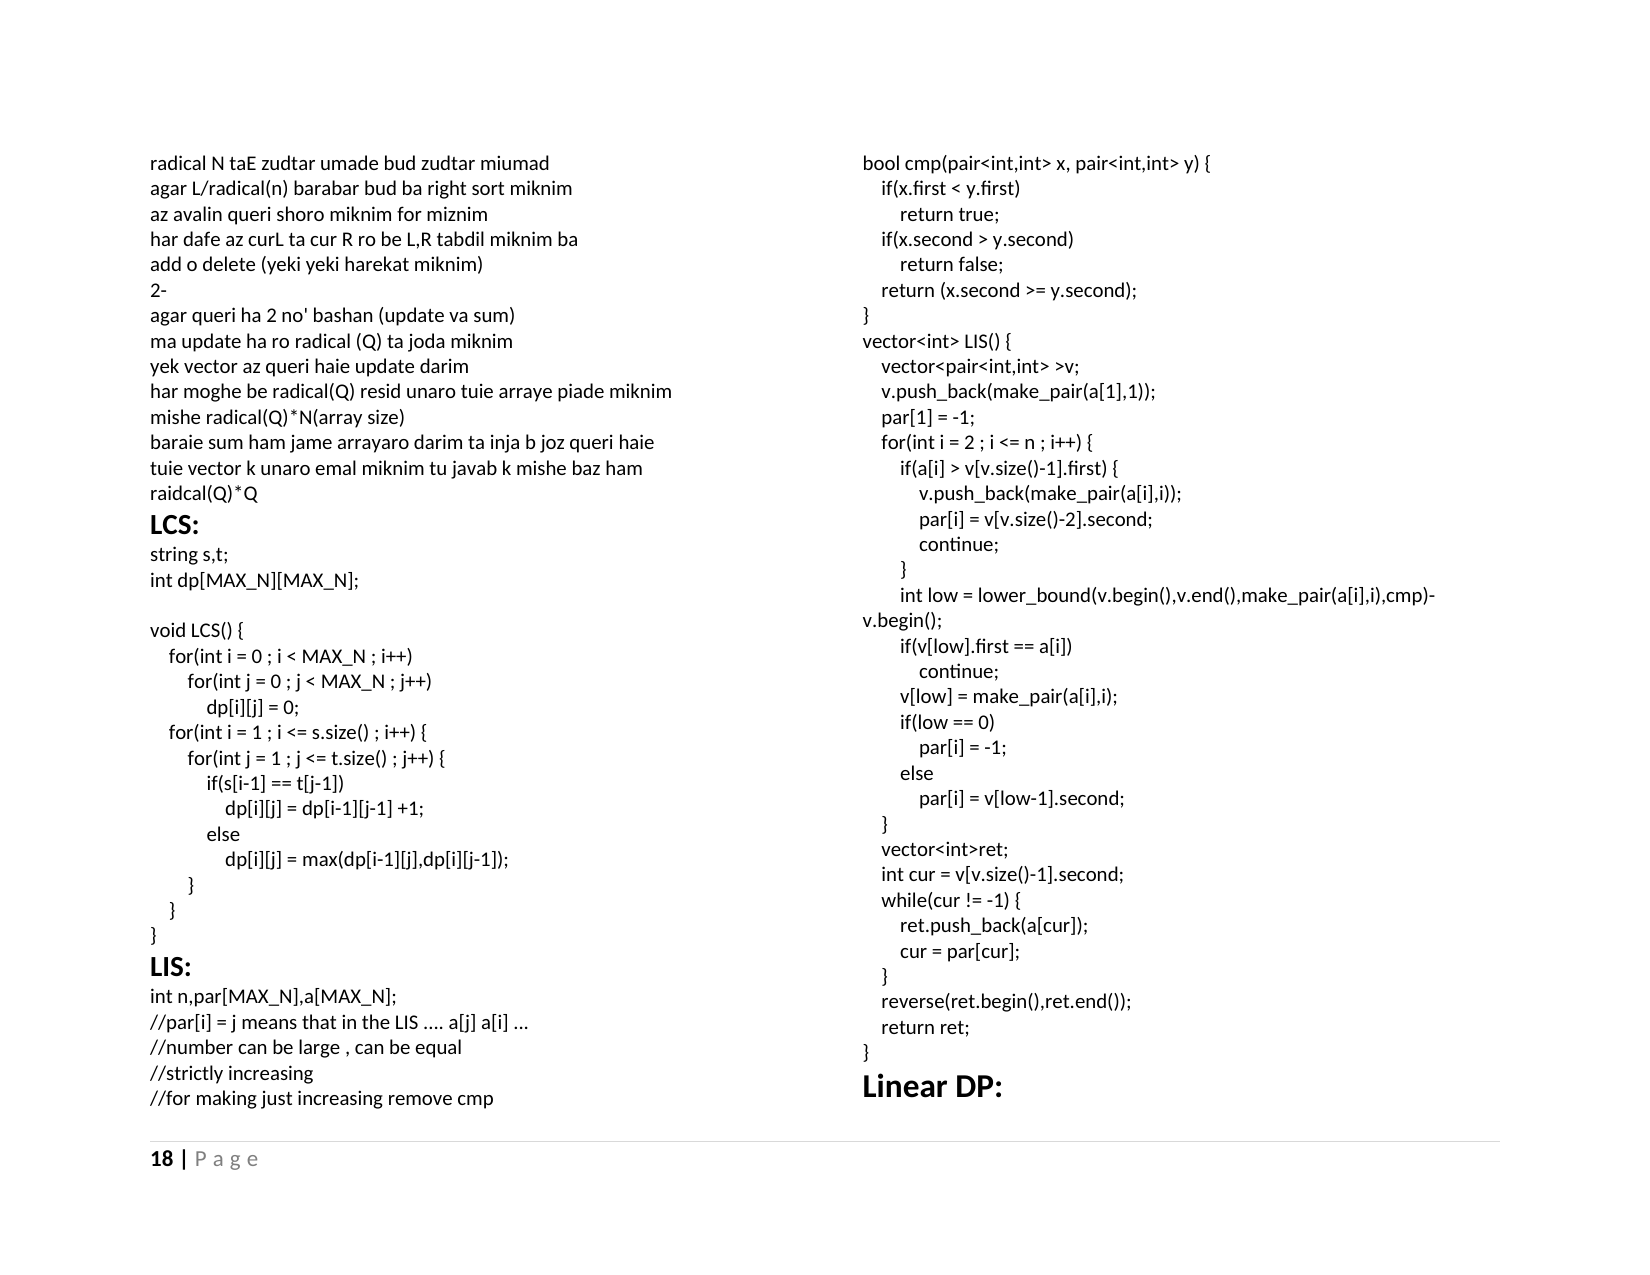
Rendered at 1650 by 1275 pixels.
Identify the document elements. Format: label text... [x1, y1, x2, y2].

text } [862, 557, 1500, 582]
text int low = lower_bound(v.begin(),v.end(),make_pair(a[i],i),cmp)-v.begin(); [862, 582, 1500, 633]
text for(int i = 1 ; i <= s.size() ; i++) { [150, 719, 787, 745]
text } [862, 811, 1500, 836]
text yek vector az queri haie update darim [150, 353, 787, 379]
text dp[i][j] = 0; [150, 694, 787, 719]
text if(a[i] > v[v.size()-1].first) { [862, 455, 1500, 480]
text vector<pair<int,int> >v; [862, 353, 1500, 379]
text add o delete (yeki yeki harekat miknim) [150, 252, 787, 277]
text } [862, 1039, 1500, 1065]
text } [150, 872, 787, 897]
text for(int j = 0 ; j < MAX_N ; j++) [150, 668, 787, 694]
text return (x.second >= y.second); [862, 277, 1500, 302]
text return ret; [862, 1014, 1500, 1039]
text //par[i] = j means that in the LIS .... a[j] a[i] ... [150, 1009, 787, 1034]
text continue; [862, 531, 1500, 557]
text if(v[low].first == a[i]) [862, 633, 1500, 658]
text string s,t; [150, 541, 787, 567]
text tuie vector k unaro emal miknim tu javab k mishe baz ham [150, 455, 787, 480]
text agar L/radical(n) barabar bud ba right sort miknim [150, 175, 787, 201]
text void LCS() { [150, 618, 787, 643]
text v.push_back(make_pair(a[1],1)); [862, 379, 1500, 404]
text par[1] = -1; [862, 404, 1500, 429]
text return true; [862, 201, 1500, 226]
text mishe radical(Q)*N(array size) [150, 404, 787, 429]
text if(low == 0) [862, 709, 1500, 734]
text else [862, 760, 1500, 785]
text LCS: [150, 506, 787, 541]
text if(x.second > y.second) [862, 226, 1500, 252]
text ret.push_back(a[cur]); [862, 912, 1500, 938]
text par[i] = -1; [862, 734, 1500, 760]
text } [862, 302, 1500, 328]
text az avalin queri shoro miknim for miznim [150, 201, 787, 226]
text har dafe az curL ta cur R ro be L,R tabdil miknim ba [150, 226, 787, 252]
text vector<int>ret; [862, 836, 1500, 862]
text par[i] = v[v.size()-2].second; [862, 506, 1500, 531]
text int cur = v[v.size()-1].second; [862, 862, 1500, 887]
text v.push_back(make_pair(a[i],i)); [862, 480, 1500, 506]
text vector<int> LIS() { [862, 328, 1500, 353]
text raidcal(Q)*Q [150, 480, 787, 506]
text par[i] = v[low-1].second; [862, 785, 1500, 811]
text for(int i = 0 ; i < MAX_N ; i++) [150, 643, 787, 668]
text return false; [862, 252, 1500, 277]
text for(int i = 2 ; i <= n ; i++) { [862, 429, 1500, 455]
text baraie sum ham jame arrayaro darim ta inja b joz queri haie [150, 429, 787, 455]
text } [862, 963, 1500, 989]
text har moghe be radical(Q) resid unaro tuie arraye piade miknim [150, 379, 787, 404]
text //strictly increasing [150, 1060, 787, 1085]
text reverse(ret.begin(),ret.end()); [862, 989, 1500, 1014]
text radical N taE zudtar umade bud zudtar miumad [150, 150, 787, 175]
text while(cur != -1) { [862, 887, 1500, 912]
text for(int j = 1 ; j <= t.size() ; j++) { [150, 745, 787, 770]
text int dp[MAX_N][MAX_N]; [150, 567, 787, 592]
text int n,par[MAX_N],a[MAX_N]; [150, 984, 787, 1009]
text dp[i][j] = max(dp[i-1][j],dp[i][j-1]); [150, 846, 787, 872]
text //number can be large , can be equal [150, 1034, 787, 1060]
text if(x.first < y.first) [862, 175, 1500, 201]
text //for making just increasing remove cmp [150, 1085, 787, 1111]
text } LIS: [150, 923, 787, 984]
text } [150, 897, 787, 923]
text agar queri ha 2 no' bashan (update va sum) [150, 302, 787, 328]
text ma update ha ro radical (Q) ta joda miknim [150, 328, 787, 353]
text Linear DP: [862, 1065, 1500, 1106]
text bool cmp(pair<int,int> x, pair<int,int> y) { [862, 150, 1500, 175]
text cur = par[cur]; [862, 938, 1500, 963]
text 2- [150, 277, 787, 302]
text continue; [862, 658, 1500, 684]
text v[low] = make_pair(a[i],i); [862, 684, 1500, 709]
text else [150, 821, 787, 846]
text if(s[i-1] == t[j-1]) [150, 770, 787, 796]
text dp[i][j] = dp[i-1][j-1] +1; [150, 796, 787, 821]
